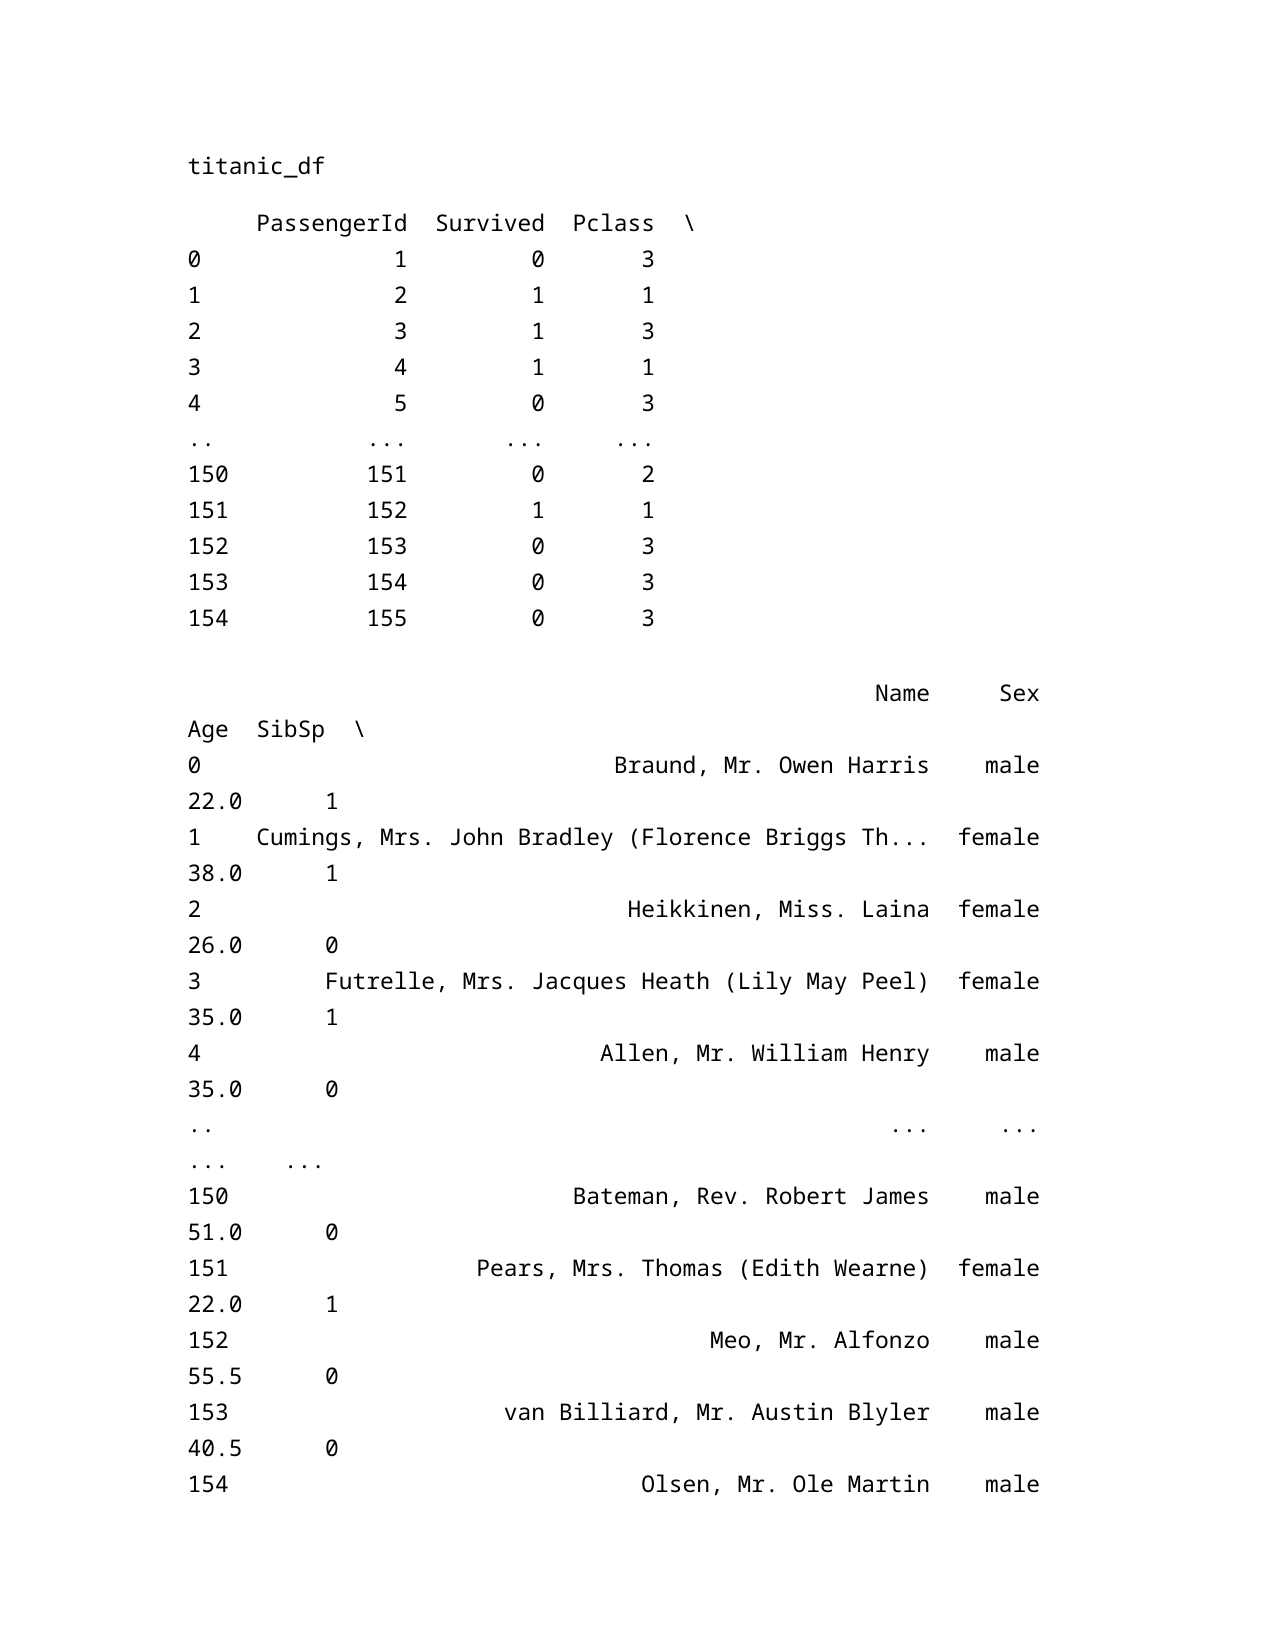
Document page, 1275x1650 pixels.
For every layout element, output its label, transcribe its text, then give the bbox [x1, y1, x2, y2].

text titanic_df [187, 150, 1087, 181]
